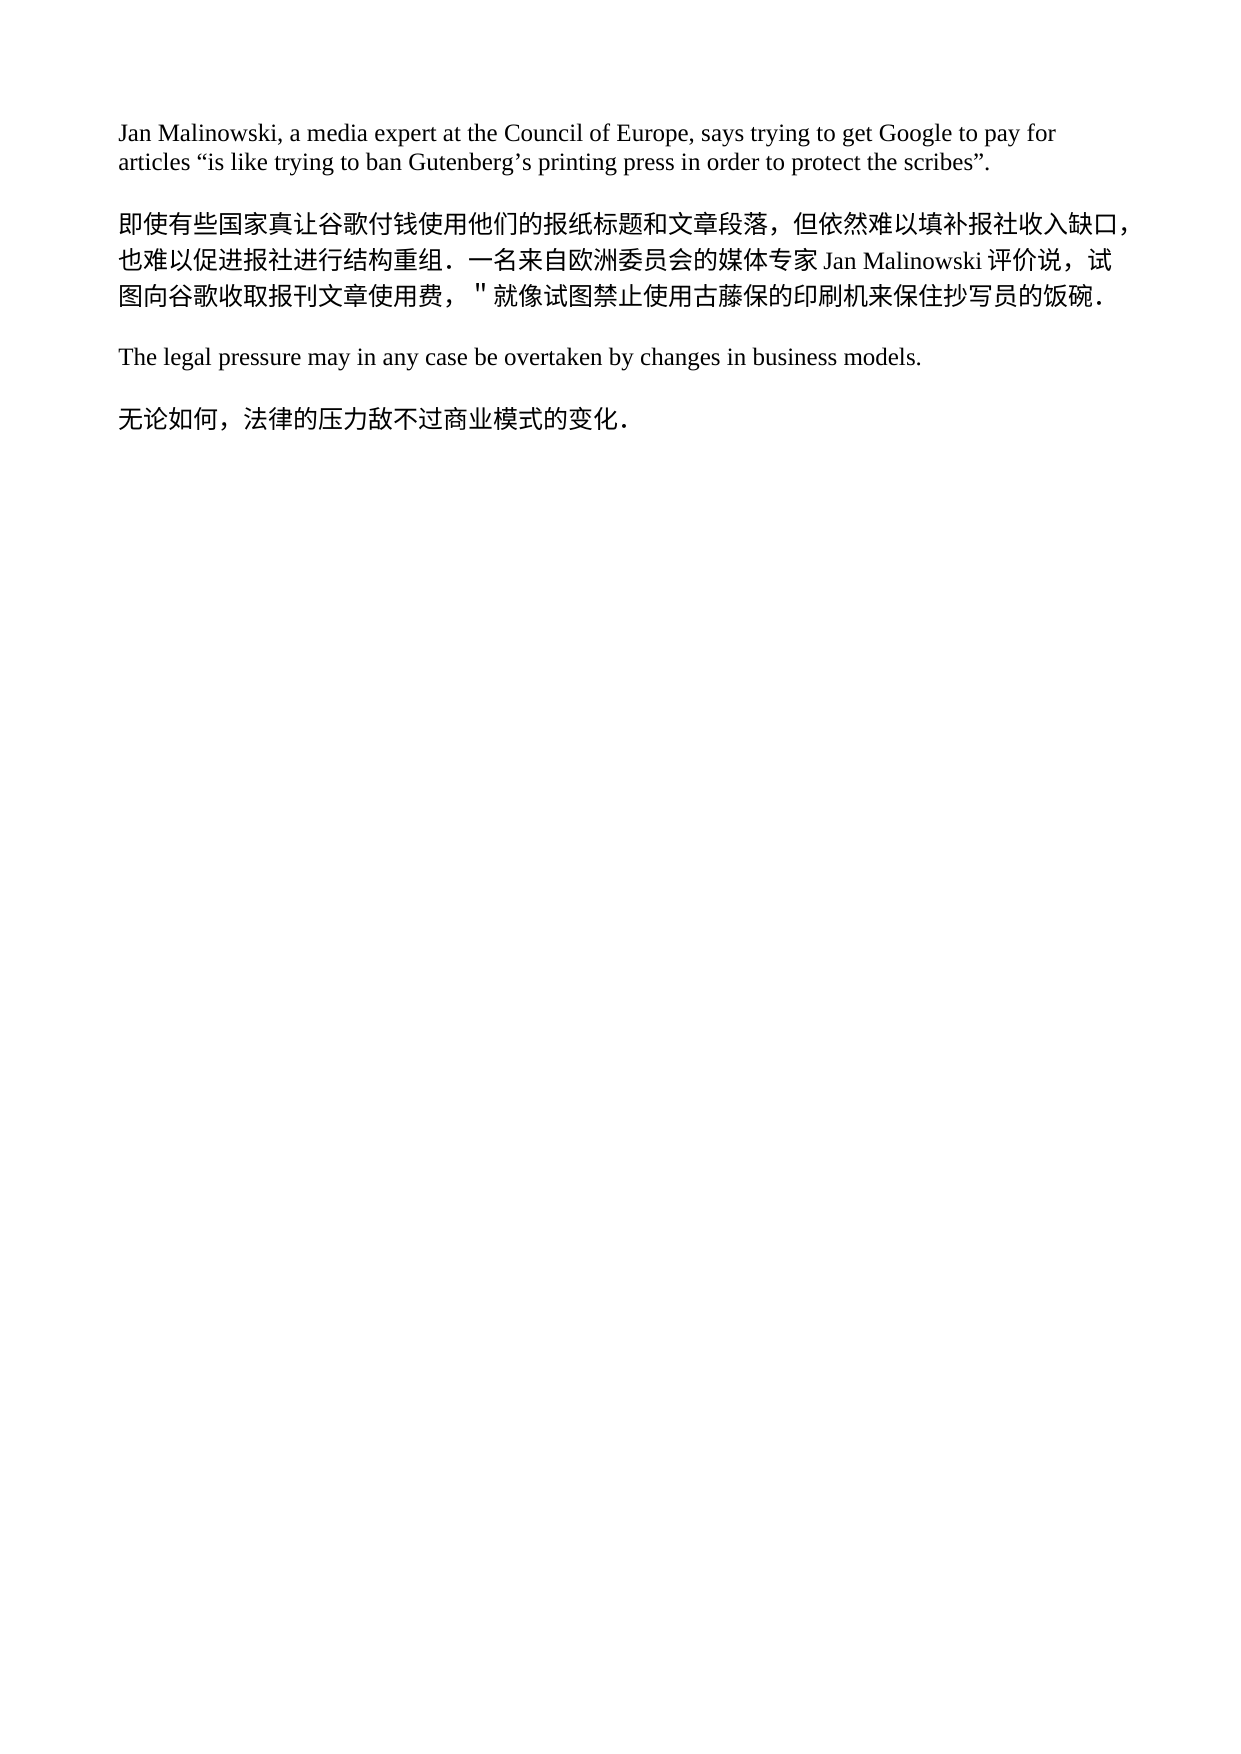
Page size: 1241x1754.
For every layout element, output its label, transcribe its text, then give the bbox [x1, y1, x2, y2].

text Jan Malinowski, a media expert at the Council of Europe, says trying to get Google to pay for articles “is like trying to ban Gutenberg’s printing press in order to protect the scribes”. [118, 118, 1122, 176]
text The legal pressure may in any case be overtaken by changes in business models. [118, 342, 1122, 371]
text 即使有些国家真让谷歌付钱使用他们的报纸标题和文章段落，但依然难以填补报社收入缺口，也难以促进报社进行结构重组．一名来自欧洲委员会的媒体专家Jan Malinowski评价说，试图向谷歌收取报刊文章使用费，＂就像试图禁止使用古藤保的印刷机来保住抄写员的饭碗． [118, 204, 1122, 313]
text 无论如何，法律的压力敌不过商业模式的变化． [118, 399, 1122, 436]
